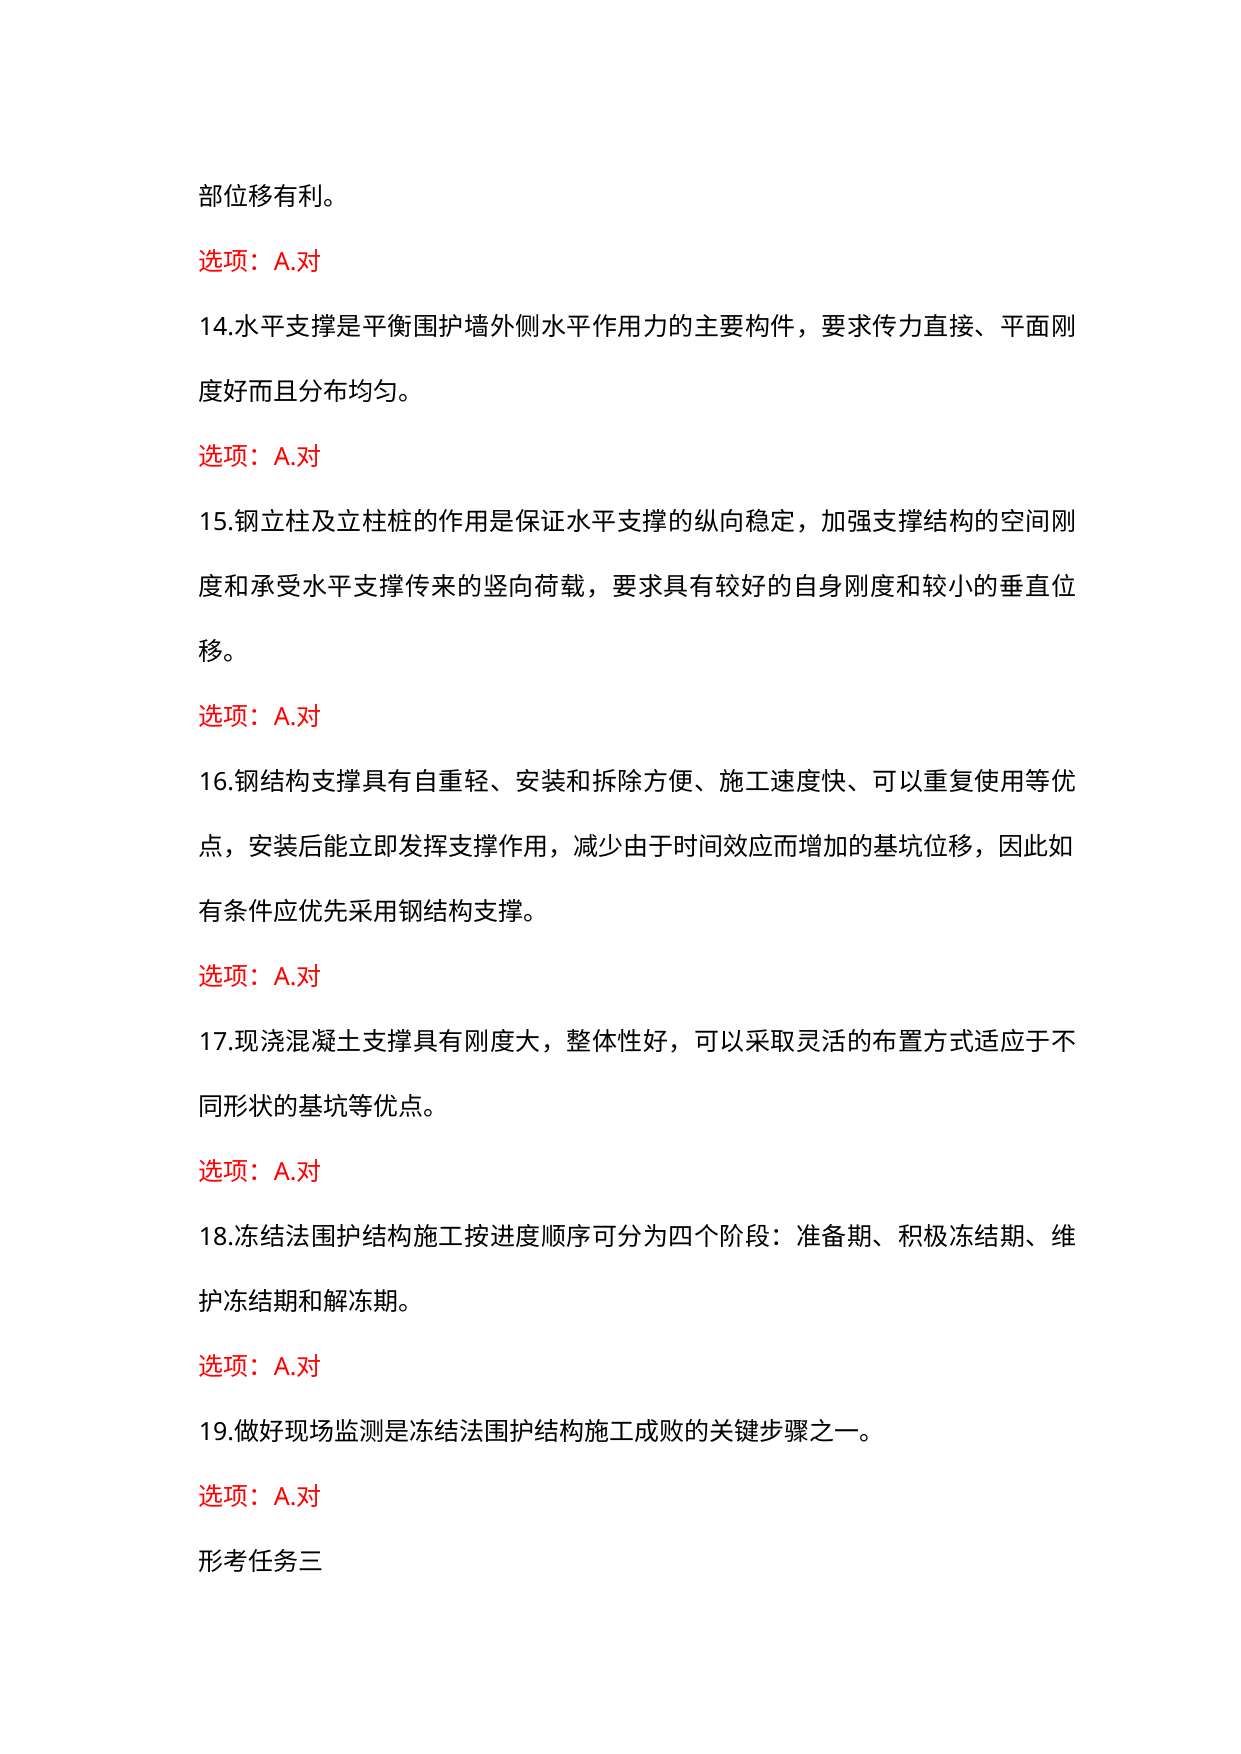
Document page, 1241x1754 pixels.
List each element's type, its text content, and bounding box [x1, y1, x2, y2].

table_cell 16.钢结构支撑具有自重轻、安装和拆除方便、施工速度快、可以重复使用等优点，安装后能立即发挥支撑作用，减少由于时间效应而增加的基坑位移，因此如有条件应优先采用钢结构支撑。 [188, 747, 1087, 942]
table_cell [188, 162, 1087, 227]
table_cell 形考任务三 [188, 1527, 1087, 1592]
table_cell 选项：A.对 [188, 1462, 1087, 1527]
table_cell 选项：A.对 [188, 227, 1087, 292]
table_cell 选项：A.对 [188, 1332, 1087, 1397]
table_cell 选项：A.对 [188, 682, 1087, 747]
table_cell 19.做好现场监测是冻结法围护结构施工成败的关键步骤之一。 [188, 1397, 1087, 1462]
table_cell 选项：A.对 [188, 942, 1087, 1007]
table_cell 选项：A.对 [188, 1137, 1087, 1202]
table_cell 17.现浇混凝土支撑具有刚度大，整体性好，可以采取灵活的布置方式适应于不同形状的基坑等优点。 [188, 1007, 1087, 1137]
table_cell 15.钢立柱及立柱桩的作用是保证水平支撑的纵向稳定，加强支撑结构的空间刚度和承受水平支撑传来的竖向荷载，要求具有较好的自身刚度和较小的垂直位移。 [188, 487, 1087, 682]
table_cell 选项：A.对 [188, 422, 1087, 487]
table_cell 14.水平支撑是平衡围护墙外侧水平作用力的主要构件，要求传力直接、平面刚度好而且分布均匀。 [188, 292, 1087, 422]
table_cell 18.冻结法围护结构施工按进度顺序可分为四个阶段：准备期、积极冻结期、维护冻结期和解冻期。 [188, 1202, 1087, 1332]
